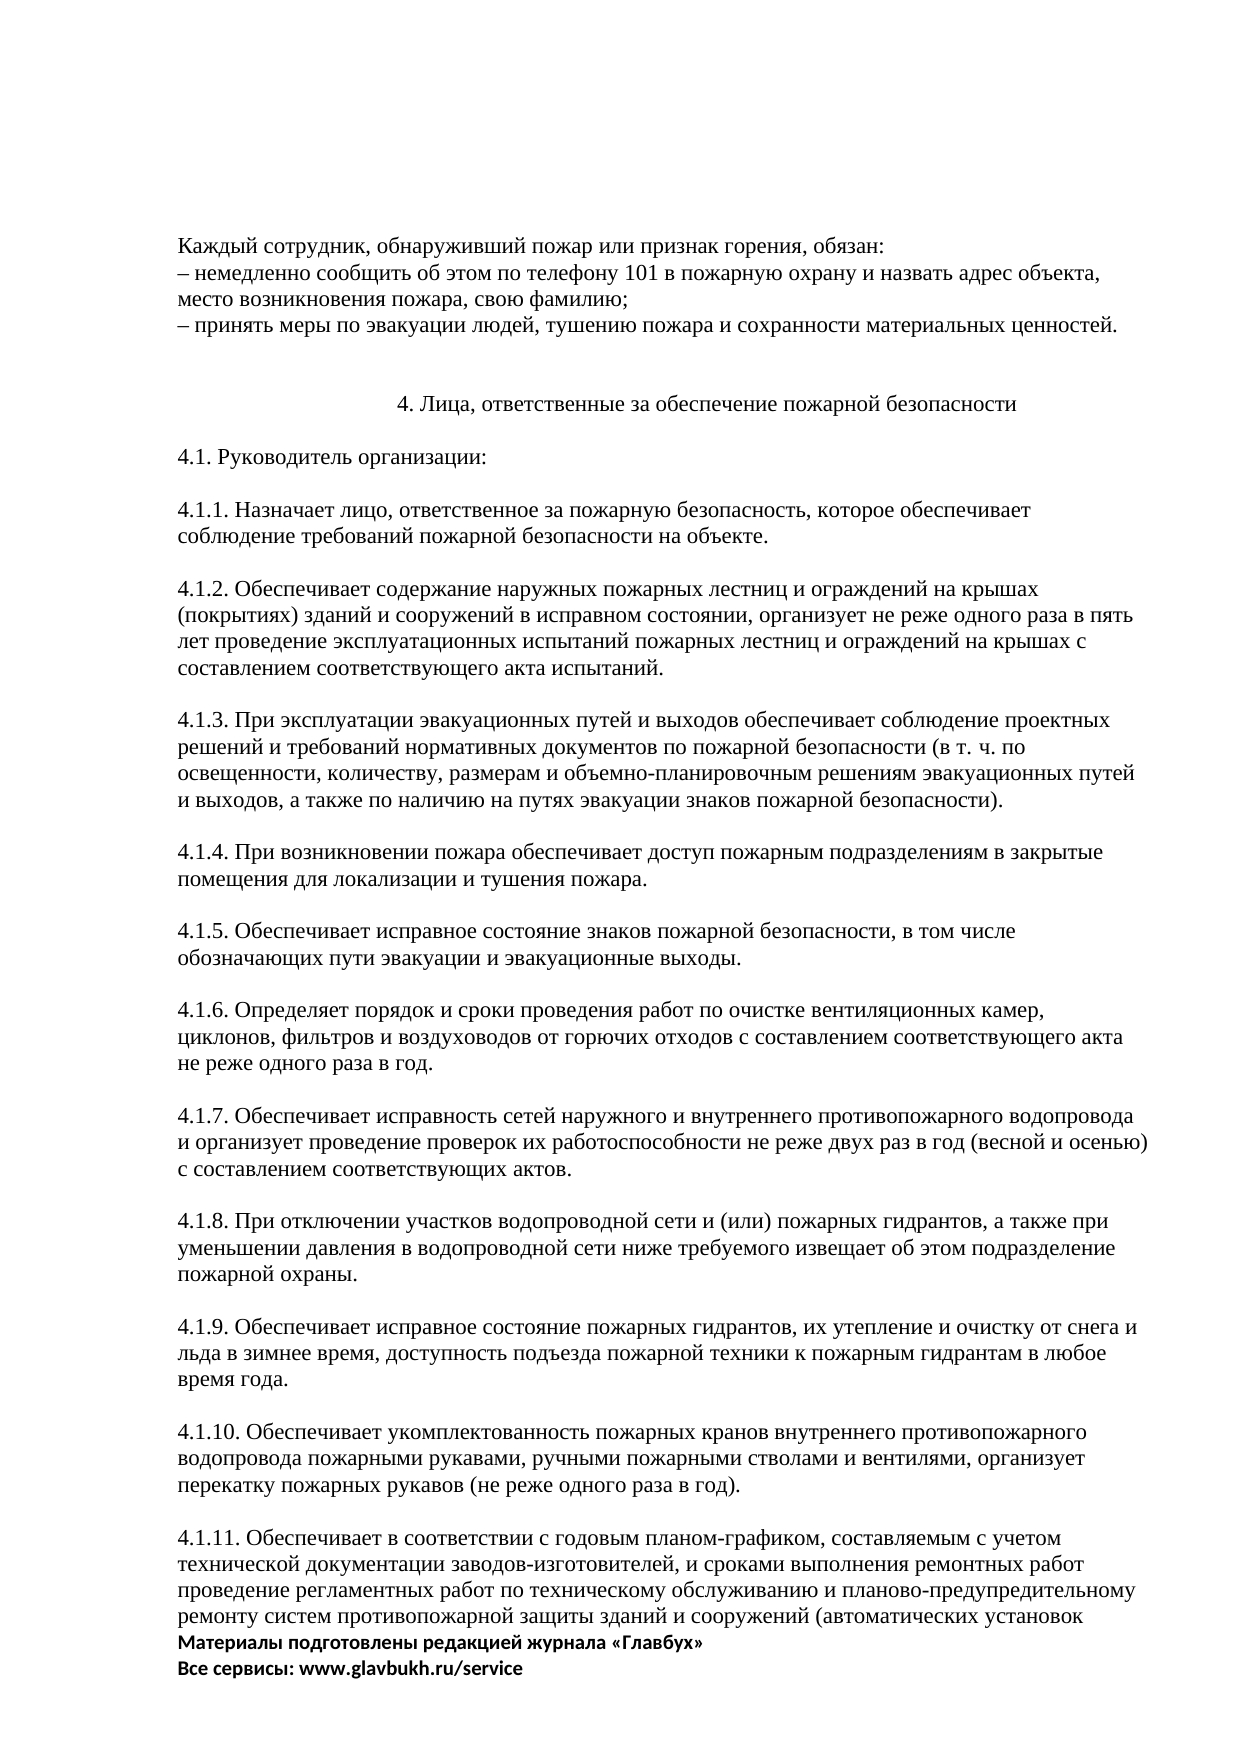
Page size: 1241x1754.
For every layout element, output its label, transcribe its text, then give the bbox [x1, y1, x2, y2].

text – немедленно сообщить об этом по телефону 101 в пожарную охрану и назвать адрес объекта, место возникновения пожара, свою фамилию; – принять меры по эвакуации людей, тушению пожара и сохранности материальных ценностей. [177, 258, 1152, 338]
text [177, 1523, 1152, 1629]
text 4.1.7. Обеспечивает исправность сетей наружного и внутреннего противопожарного водопровода и организует проведение проверок их работоспособности не реже двух раз в год (весной и осенью) с составлением соответствующих актов. [177, 1102, 1152, 1181]
text 4.1.1. Назначает лицо, ответственное за пожарную безопасность, которое обеспечивает соблюдение требований пожарной безопасности на объекте. [177, 496, 1152, 548]
text 4.1.3. При эксплуатации эвакуационных путей и выходов обеспечивает соблюдение проектных решений и требований нормативных документов по пожарной безопасности (в т. ч. по освещенности, количеству, размерам и объемно-планировочным решениям эвакуационных путей и выходов, а также по наличию на путях эвакуации знаков пожарной безопасности). [177, 707, 1152, 812]
text 4.1.9. Обеспечивает исправное состояние пожарных гидрантов, их утепление и очистку от снега и льда в зимнее время, доступность подъезда пожарной техники к пожарным гидрантам в любое время года. [177, 1313, 1152, 1392]
text 4.1.5. Обеспечивает исправное состояние знаков пожарной безопасности, в том числе обозначающих пути эвакуации и эвакуационные выходы. [177, 917, 1152, 970]
text 4.1. Руководитель организации: [177, 443, 1152, 469]
text 4.1.8. При отключении участков водопроводной сети и (или) пожарных гидрантов, а также при уменьшении давления в водопроводной сети ниже требуемого извещает об этом подразделение пожарной охраны. [177, 1207, 1152, 1286]
text 4. Лица, ответственные за обеспечение пожарной безопасности [177, 390, 1152, 417]
text 4.1.6. Определяет порядок и сроки проведения работ по очистке вентиляционных камер, циклонов, фильтров и воздуховодов от горючих отходов с составлением соответствующего акта не реже одного раза в год. [177, 996, 1152, 1076]
text 4.1.4. При возникновении пожара обеспечивает доступ пожарным подразделениям в закрытые помещения для локализации и тушения пожара. [177, 838, 1152, 891]
text Каждый сотрудник, обнаруживший пожар или признак горения, обязан: [177, 232, 1152, 258]
text 4.1.2. Обеспечивает содержание наружных пожарных лестниц и ограждений на крышах (покрытиях) зданий и сооружений в исправном состоянии, организует не реже одного раза в пять лет проведение эксплуатационных испытаний пожарных лестниц и ограждений на крышах с составлением соответствующего акта испытаний. [177, 575, 1152, 680]
text 4.1.10. Обеспечивает укомплектованность пожарных кранов внутреннего противопожарного водопровода пожарными рукавами, ручными пожарными стволами и вентилями, организует перекатку пожарных рукавов (не реже одного раза в год). [177, 1418, 1152, 1497]
